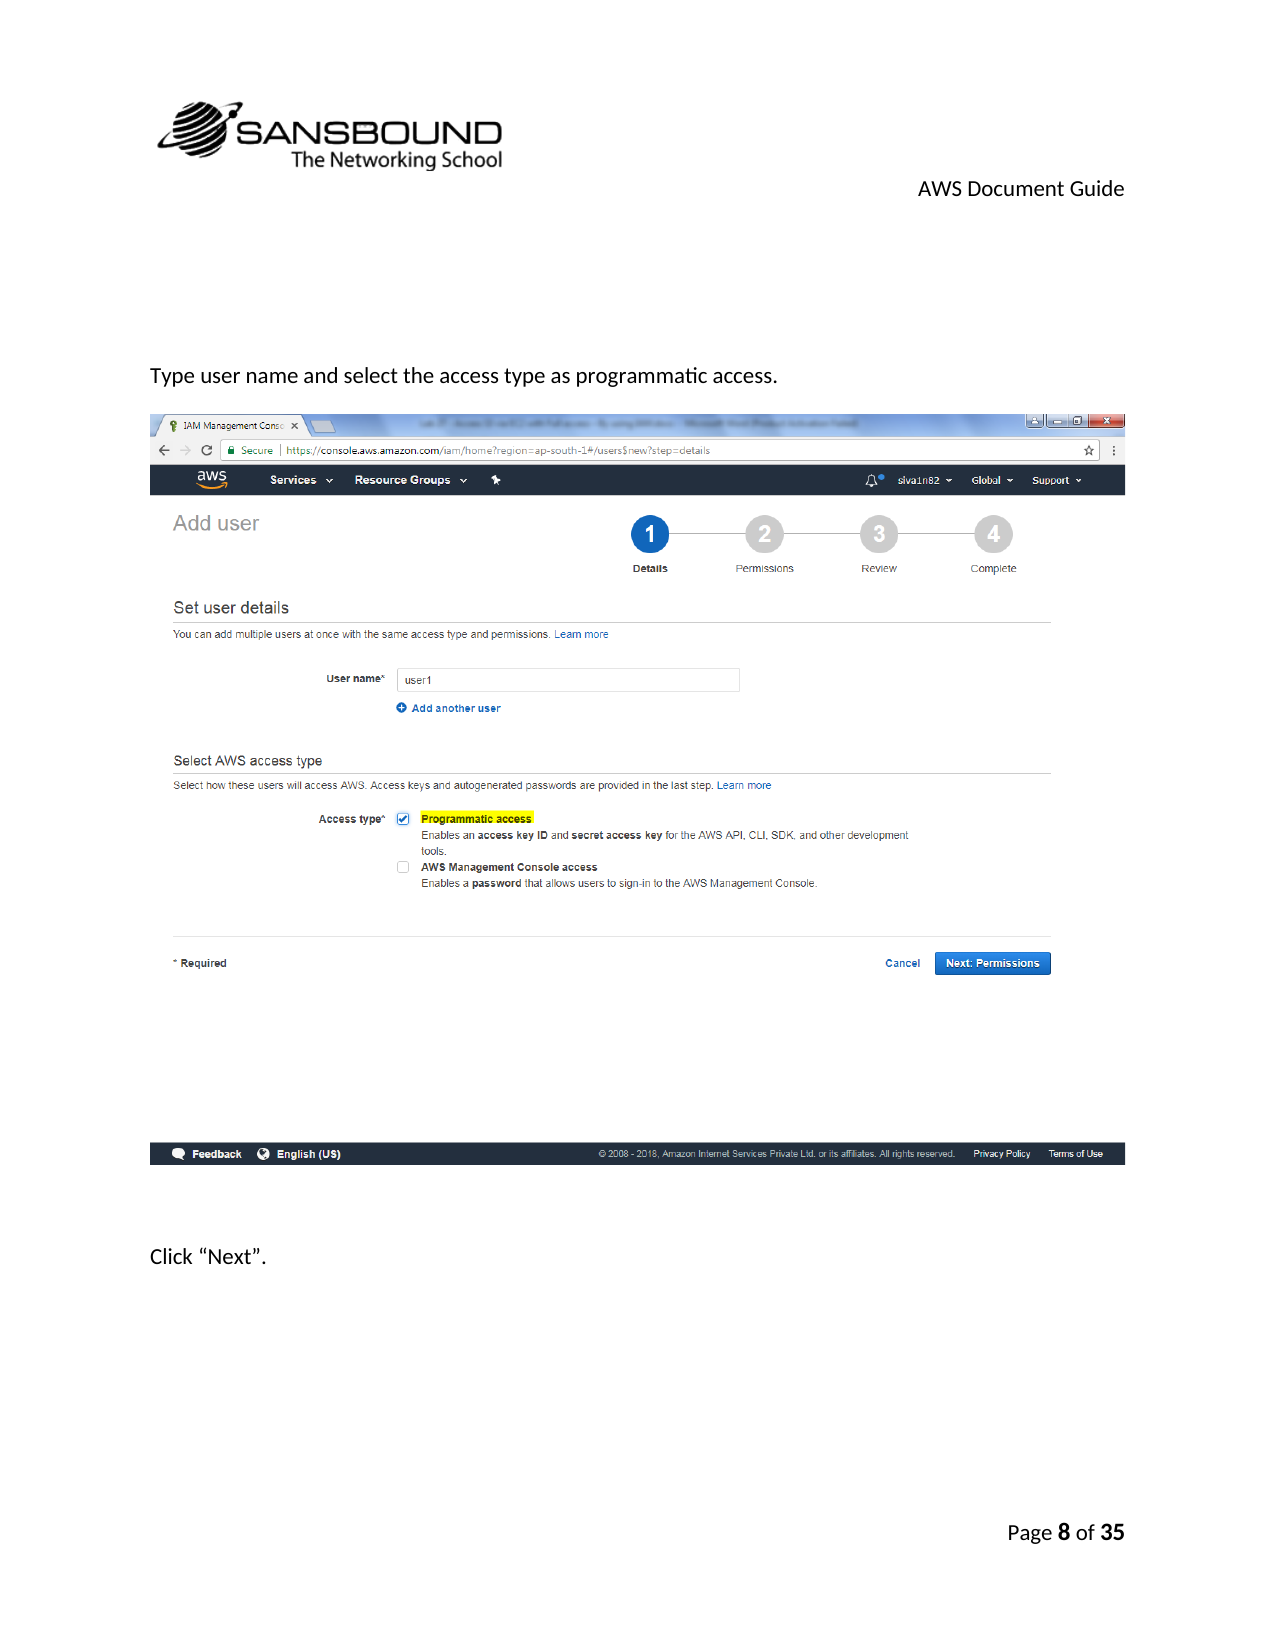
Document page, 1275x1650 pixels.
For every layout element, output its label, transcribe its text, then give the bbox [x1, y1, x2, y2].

text Click “Next”. [150, 1242, 1125, 1270]
text Type user name and select the access type as programmatic access. [150, 361, 1125, 389]
picture [150, 75, 514, 197]
picture [150, 414, 1125, 1165]
